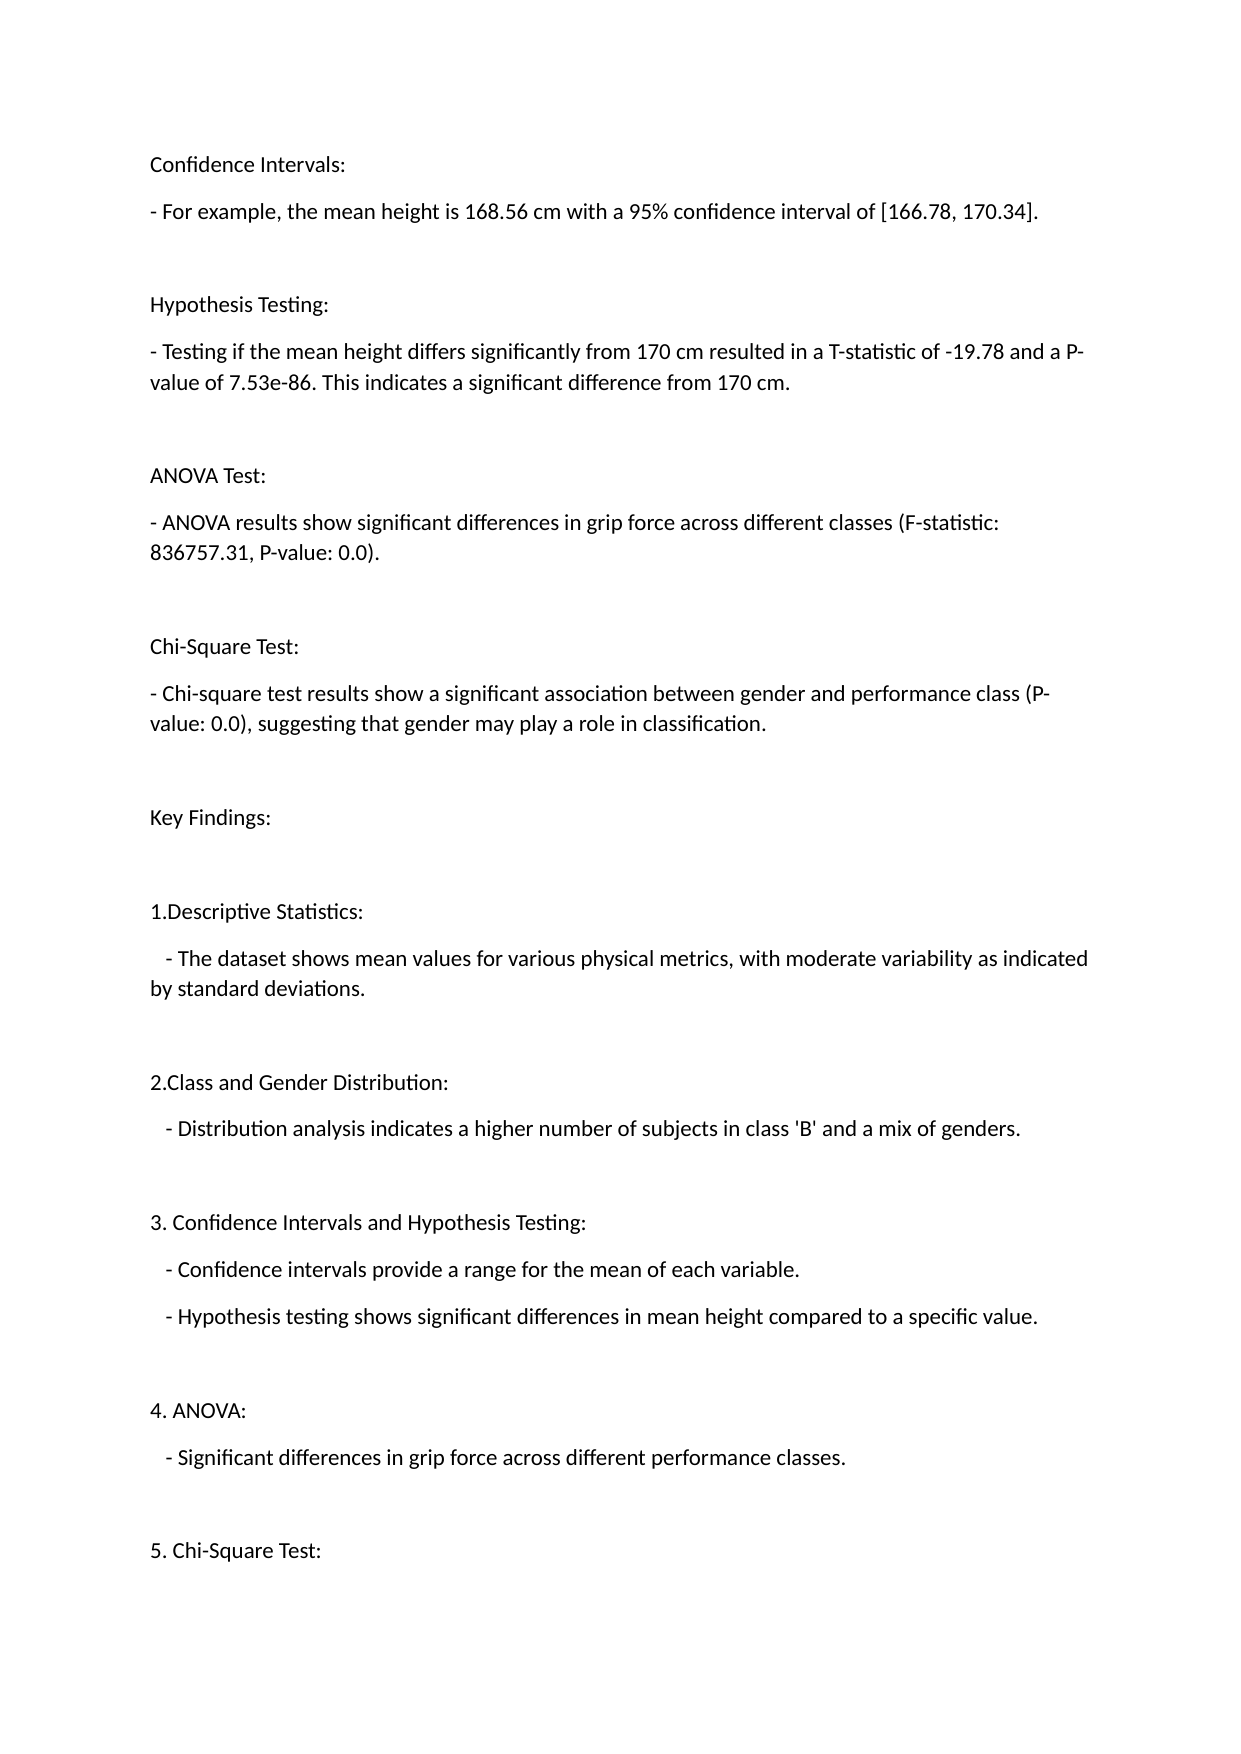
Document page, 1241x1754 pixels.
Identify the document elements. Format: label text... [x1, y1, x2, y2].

text 5. Chi-Square Test: [150, 1536, 1090, 1564]
text - Hypothesis testing shows significant differences in mean height compared to a specific value. [150, 1302, 1090, 1330]
text - The dataset shows mean values for various physical metrics, with moderate variability as indicated by standard deviations. [150, 944, 1090, 1002]
text Confidence Intervals: [150, 150, 1090, 178]
text Chi-Square Test: [150, 632, 1090, 660]
text - For example, the mean height is 168.56 cm with a 95% confidence interval of [166.78, 170.34]. [150, 197, 1090, 225]
text - Confidence intervals provide a range for the mean of each variable. [150, 1255, 1090, 1283]
text Key Findings: [150, 803, 1090, 831]
text Hypothesis Testing: [150, 291, 1090, 319]
text - ANOVA results show significant differences in grip force across different classes (F-statistic: 836757.31, P-value: 0.0). [150, 508, 1090, 567]
text 2.Class and Gender Distribution: [150, 1068, 1090, 1096]
text - Significant differences in grip force across different performance classes. [150, 1443, 1090, 1471]
text - Distribution analysis indicates a higher number of subjects in class 'B' and a mix of genders. [150, 1114, 1090, 1143]
text ANOVA Test: [150, 461, 1090, 489]
text 1.Descriptive Statistics: [150, 897, 1090, 925]
text 4. ANOVA: [150, 1396, 1090, 1424]
text - Chi-square test results show a significant association between gender and performance class (P-value: 0.0), suggesting that gender may play a role in classification. [150, 679, 1090, 737]
text 3. Confidence Intervals and Hypothesis Testing: [150, 1208, 1090, 1236]
text - Testing if the mean height differs significantly from 170 cm resulted in a T-statistic of -19.78 and a P-value of 7.53e-86. This indicates a significant difference from 170 cm. [150, 337, 1090, 396]
